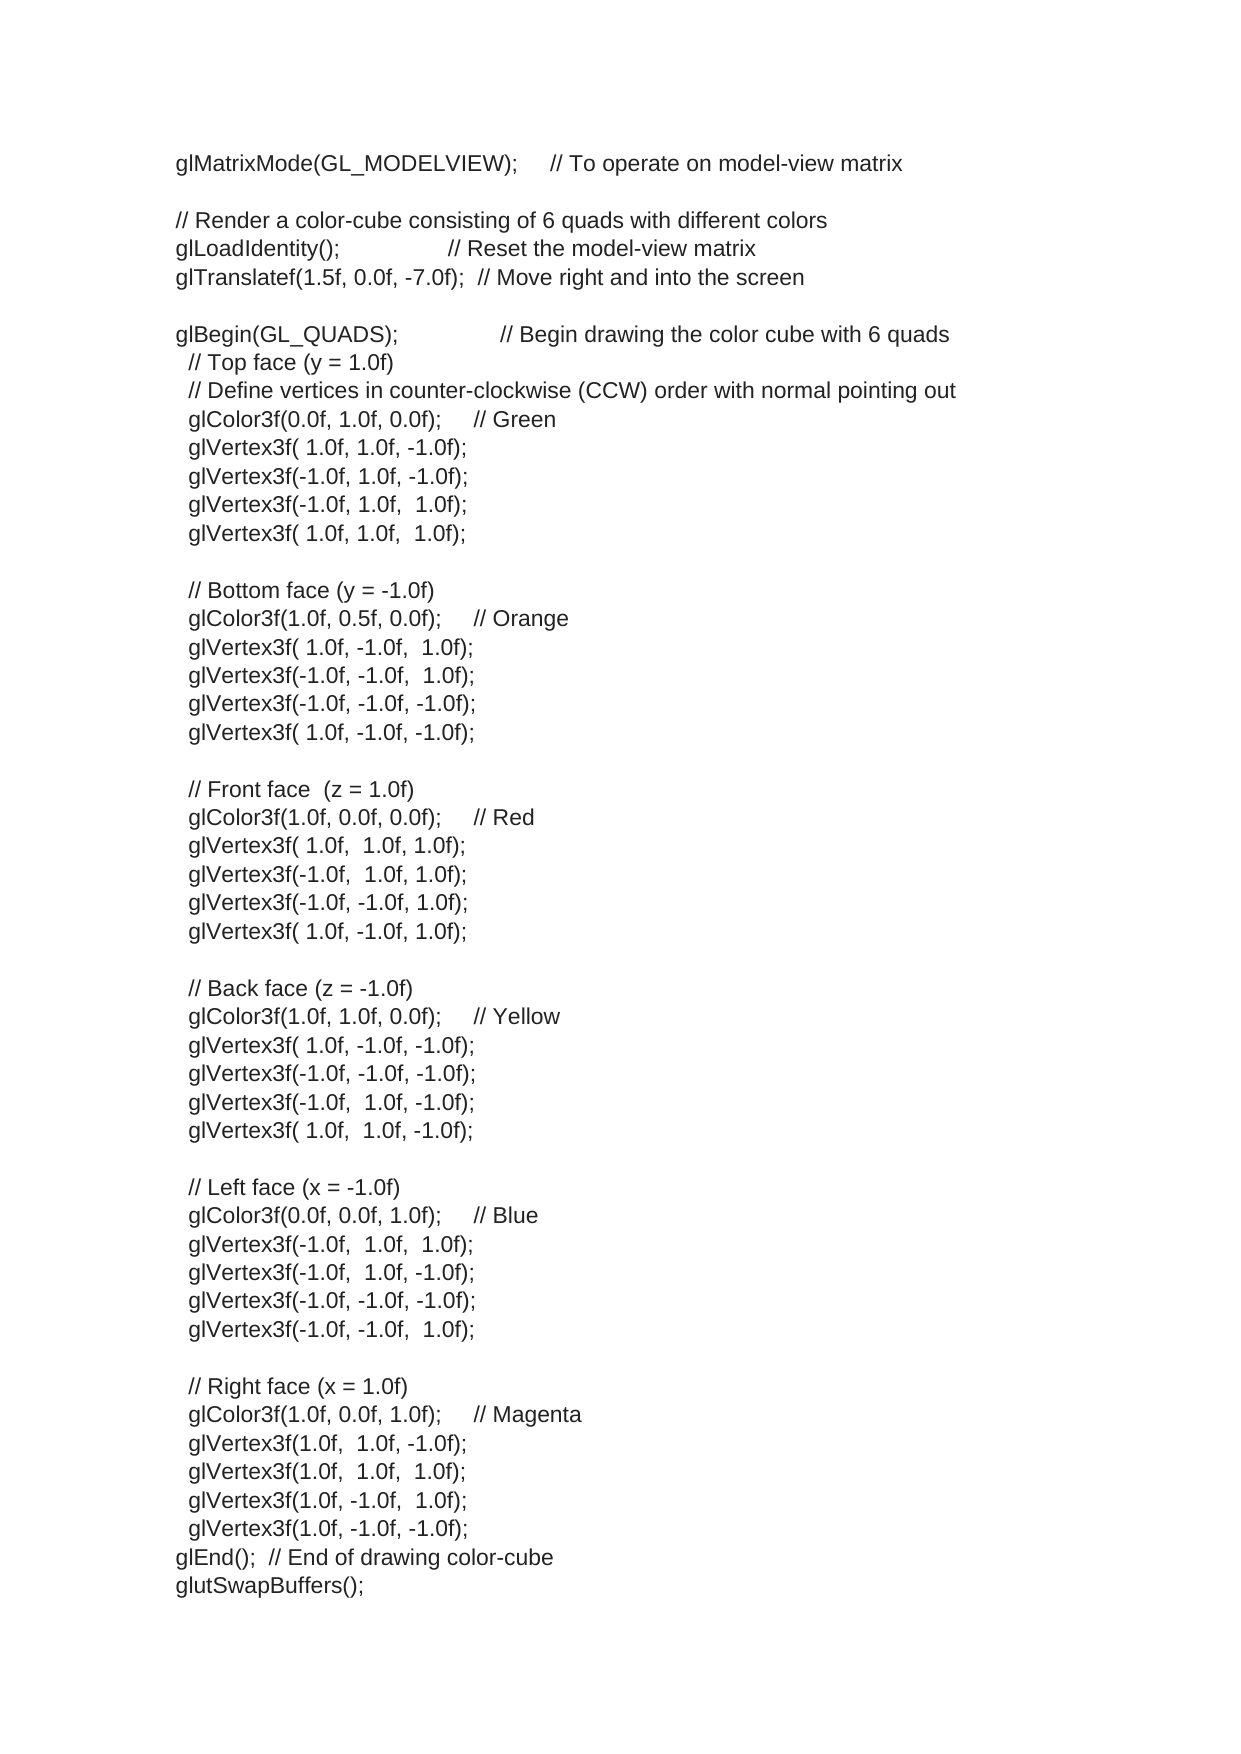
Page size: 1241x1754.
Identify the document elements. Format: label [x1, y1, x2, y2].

text [150, 150, 1090, 1598]
